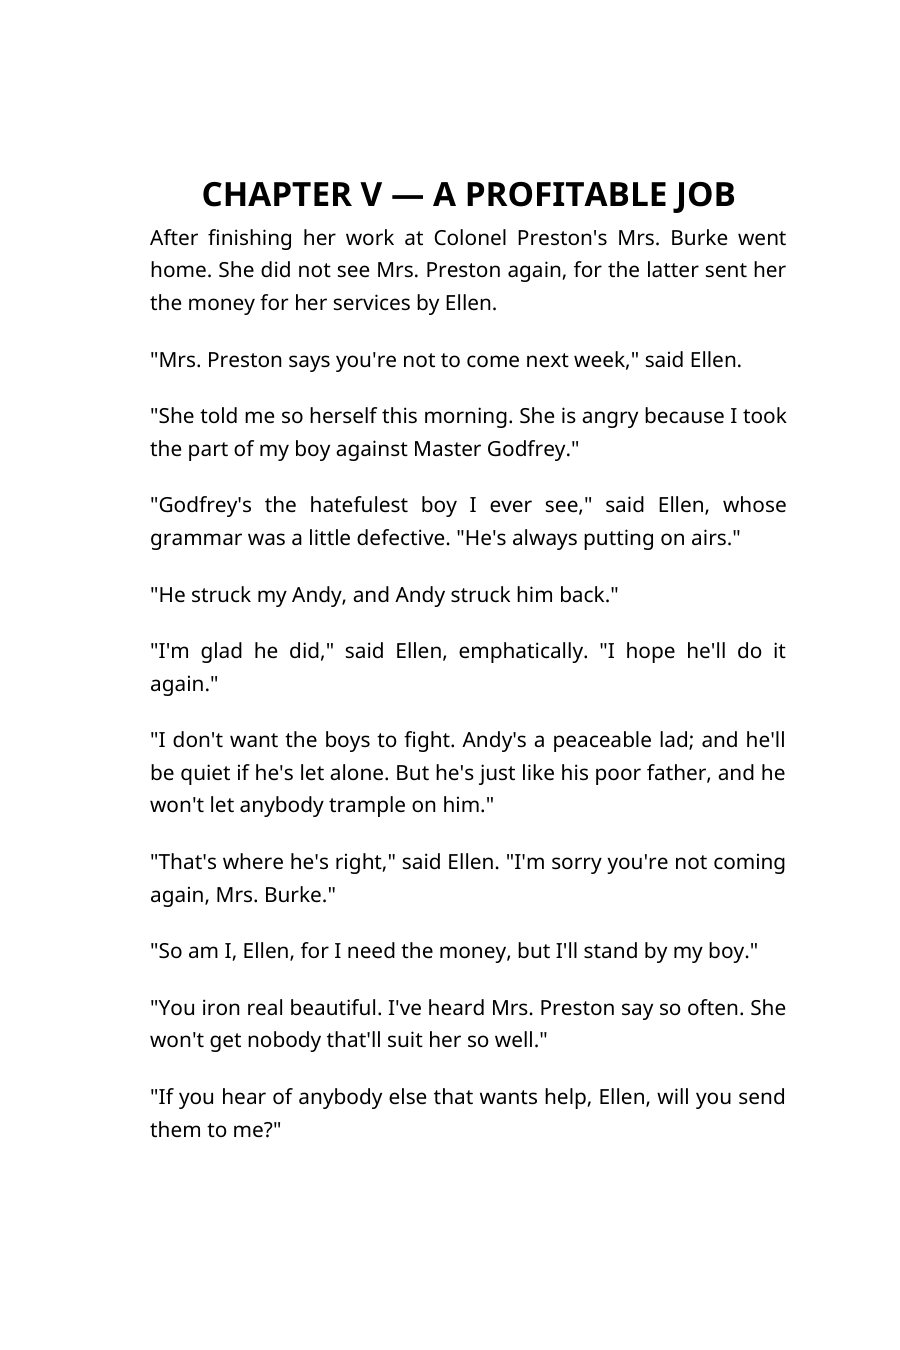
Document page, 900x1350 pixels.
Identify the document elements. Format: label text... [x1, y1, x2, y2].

text "I don't want the boys to fight. Andy's a peaceable lad; and he'll be quiet if he's let alone. But he's just like his poor father, and he won't let anybody trample on him." [150, 725, 787, 819]
text "Mrs. Preston says you're not to come next week," said Ellen. [150, 345, 787, 373]
text "That's where he's right," said Ellen. "I'm sorry you're not coming again, Mrs. Burke." [150, 847, 787, 908]
text After finishing her work at Colonel Preston's Mrs. Burke went home. She did not see Mrs. Preston again, for the latter sent her the money for her services by Ellen. [150, 223, 787, 317]
text "You iron real beautiful. I've heard Mrs. Preston say so often. She won't get nobody that'll suit her so well." [150, 993, 787, 1054]
text "So am I, Ellen, for I need the money, but I'll stand by my boy." [150, 936, 787, 965]
text "She told me so herself this morning. She is angry because I took the part of my boy against Master Godfrey." [150, 401, 787, 462]
subtitle CHAPTER V — A PROFITABLE JOB [150, 171, 787, 216]
text "He struck my Andy, and Andy struck him back." [150, 580, 787, 608]
text "If you hear of anybody else that wants help, Ellen, will you send them to me?" [150, 1082, 787, 1143]
text "Godfrey's the hatefulest boy I ever see," said Ellen, whose grammar was a little defective. "He's always putting on airs." [150, 491, 787, 552]
text "I'm glad he did," said Ellen, emphatically. "I hope he'll do it again." [150, 636, 787, 697]
